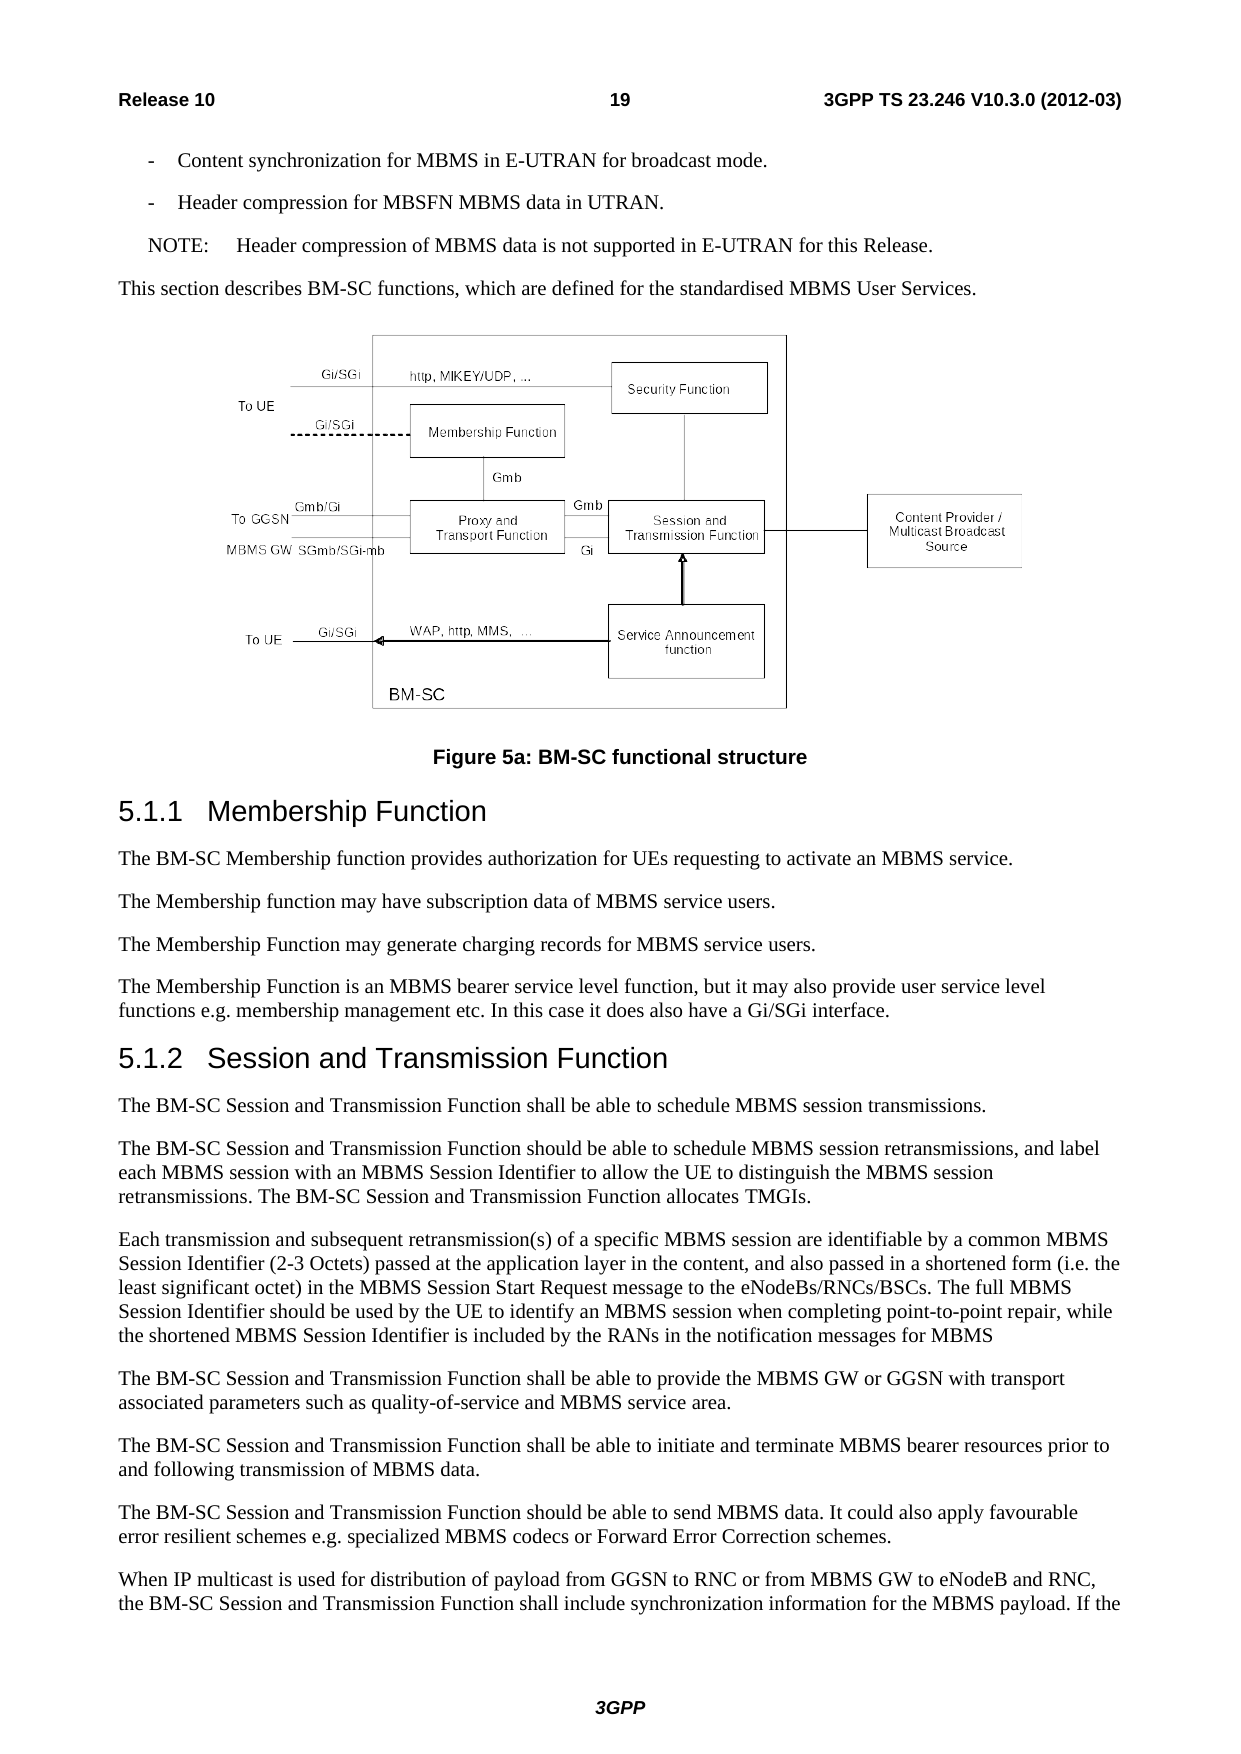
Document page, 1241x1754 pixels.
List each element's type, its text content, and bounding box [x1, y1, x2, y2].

text NOTE: Header compression of MBMS data is not supported in E-UTRAN for this Release. [148, 233, 1122, 257]
text The BM-SC Session and Transmission Function should be able to schedule MBMS session retransmissions, and label each MBMS session with an MBMS Session Identifier to allow the UE to distinguish the MBMS session retransmissions. The BM-SC Session and Transmission Function allocates TMGIs. [118, 1136, 1122, 1208]
text - Content synchronization for MBMS in E-UTRAN for broadcast mode. [148, 147, 1122, 172]
subtitle 5.1.2 Session and Transmission Function [118, 1041, 1122, 1075]
text The BM-SC Session and Transmission Function shall be able to initiate and terminate MBMS bearer resources prior to and following transmission of MBMS data. [118, 1433, 1122, 1481]
text The BM-SC Session and Transmission Function shall be able to provide the MBMS GW or GGSN with transport associated parameters such as quality-of-service and MBMS service area. [118, 1366, 1122, 1414]
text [118, 1567, 1122, 1615]
text The Membership Function may generate charging records for MBMS service users. [118, 931, 1122, 956]
text Figure 5a: BM-SC functional structure [118, 744, 1122, 768]
text The BM-SC Membership function provides authorization for UEs requesting to activate an MBMS service. [118, 846, 1122, 870]
text This section describes BM-SC functions, which are defined for the standardised MBMS User Services. [118, 276, 1122, 300]
text The BM-SC Session and Transmission Function shall be able to schedule MBMS session transmissions. [118, 1093, 1122, 1117]
text Each transmission and subsequent retransmission(s) of a specific MBMS session are identifiable by a common MBMS Session Identifier (2-3 Octets) passed at the application layer in the content, and also passed in a shortened form (i.e. the least significant octet) in the MBMS Session Start Request message to the eNodeBs/RNCs/BSCs. The full MBMS Session Identifier should be used by the UE to identify an MBMS session when completing point-to-point repair, while the shortened MBMS Session Identifier is included by the RANs in the notification messages for MBMS [118, 1227, 1122, 1347]
text The Membership Function is an MBMS bearer service level function, but it may also provide user service level functions e.g. membership management etc. In this case it does also have a Gi/SGi interface. [118, 974, 1122, 1022]
subtitle 5.1.1 Membership Function [118, 793, 1122, 827]
text - Header compression for MBSFN MBMS data in UTRAN. [148, 190, 1122, 214]
text The BM-SC Session and Transmission Function should be able to send MBMS data. It could also apply favourable error resilient schemes e.g. specialized MBMS codecs or Forward Error Correction schemes. [118, 1500, 1122, 1548]
text The Membership function may have subscription data of MBMS service users. [118, 889, 1122, 913]
